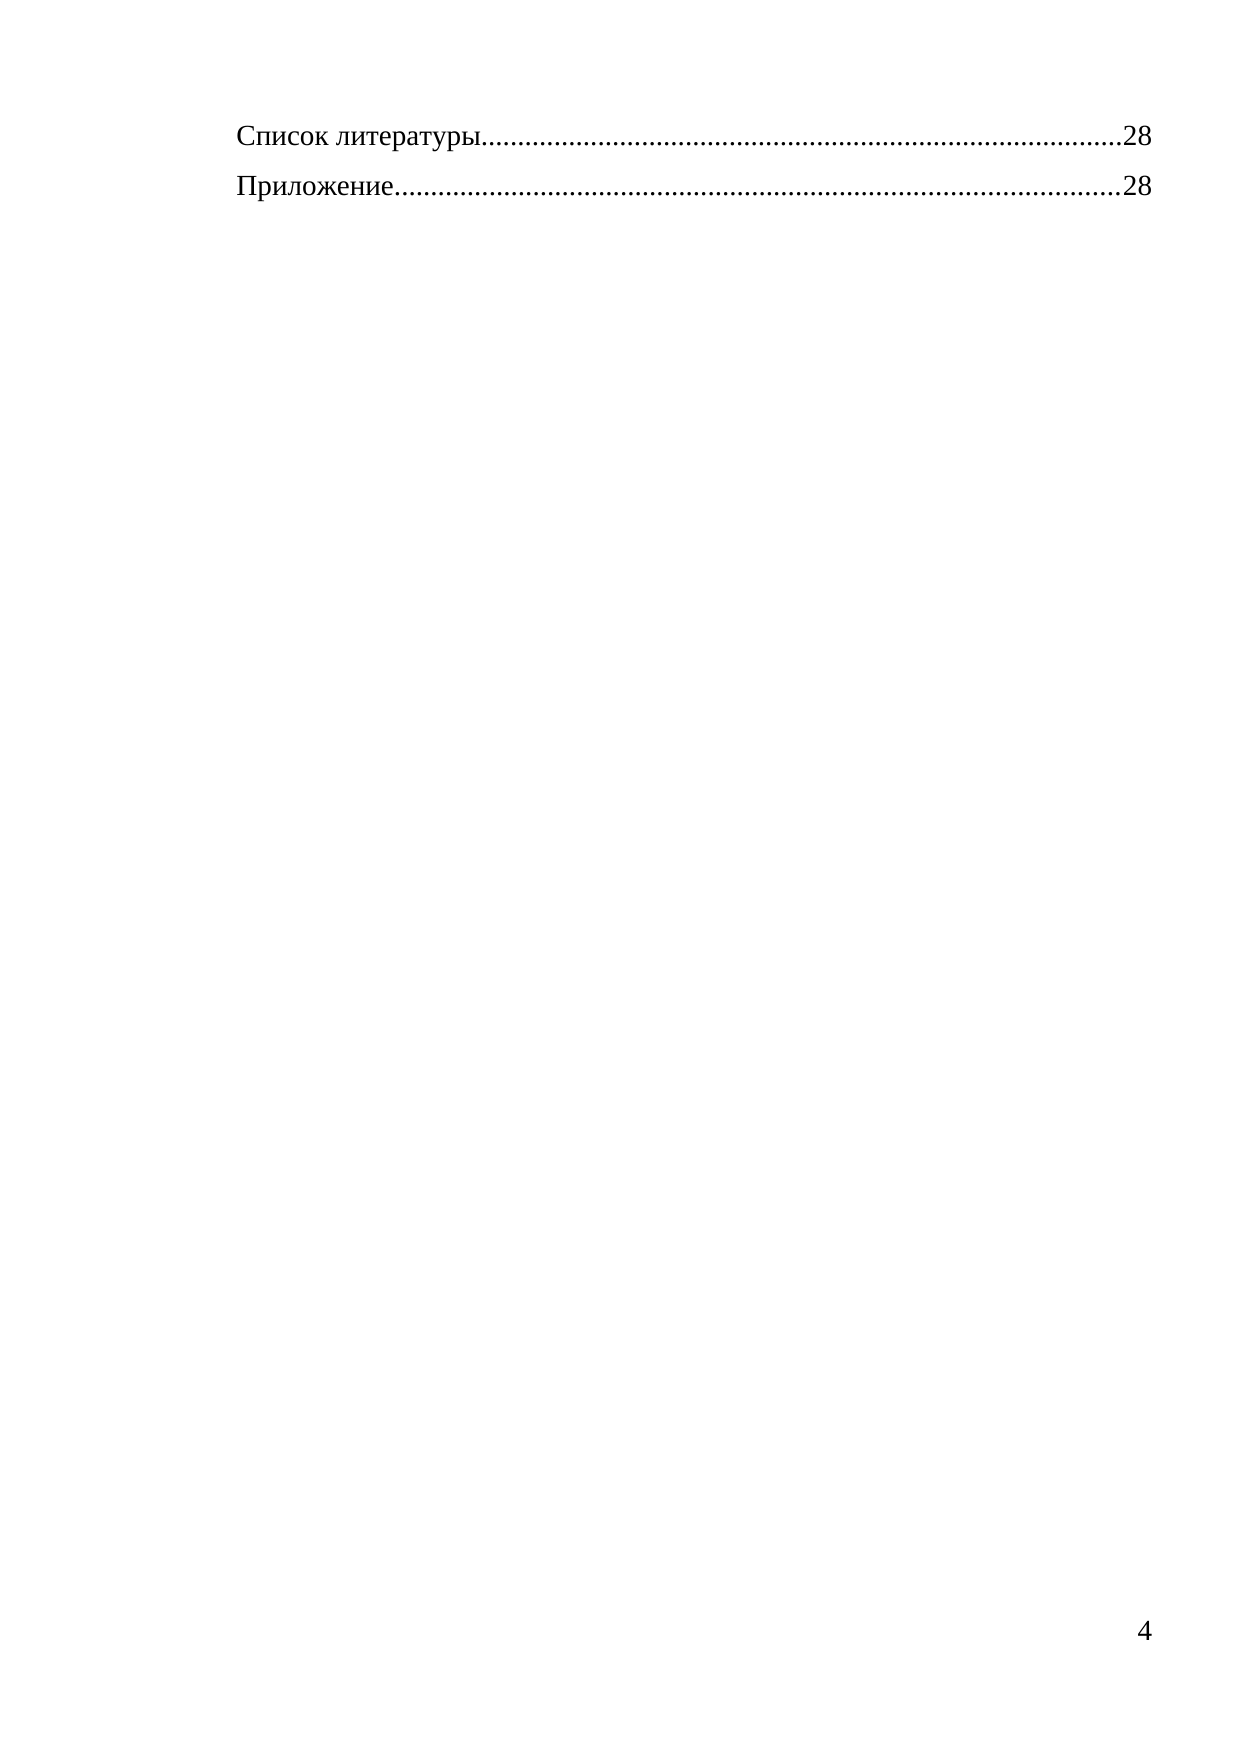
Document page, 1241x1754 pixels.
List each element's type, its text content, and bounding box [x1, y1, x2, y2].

text Приложение 28 [177, 168, 1152, 202]
text Список литературы 28 [177, 118, 1152, 152]
